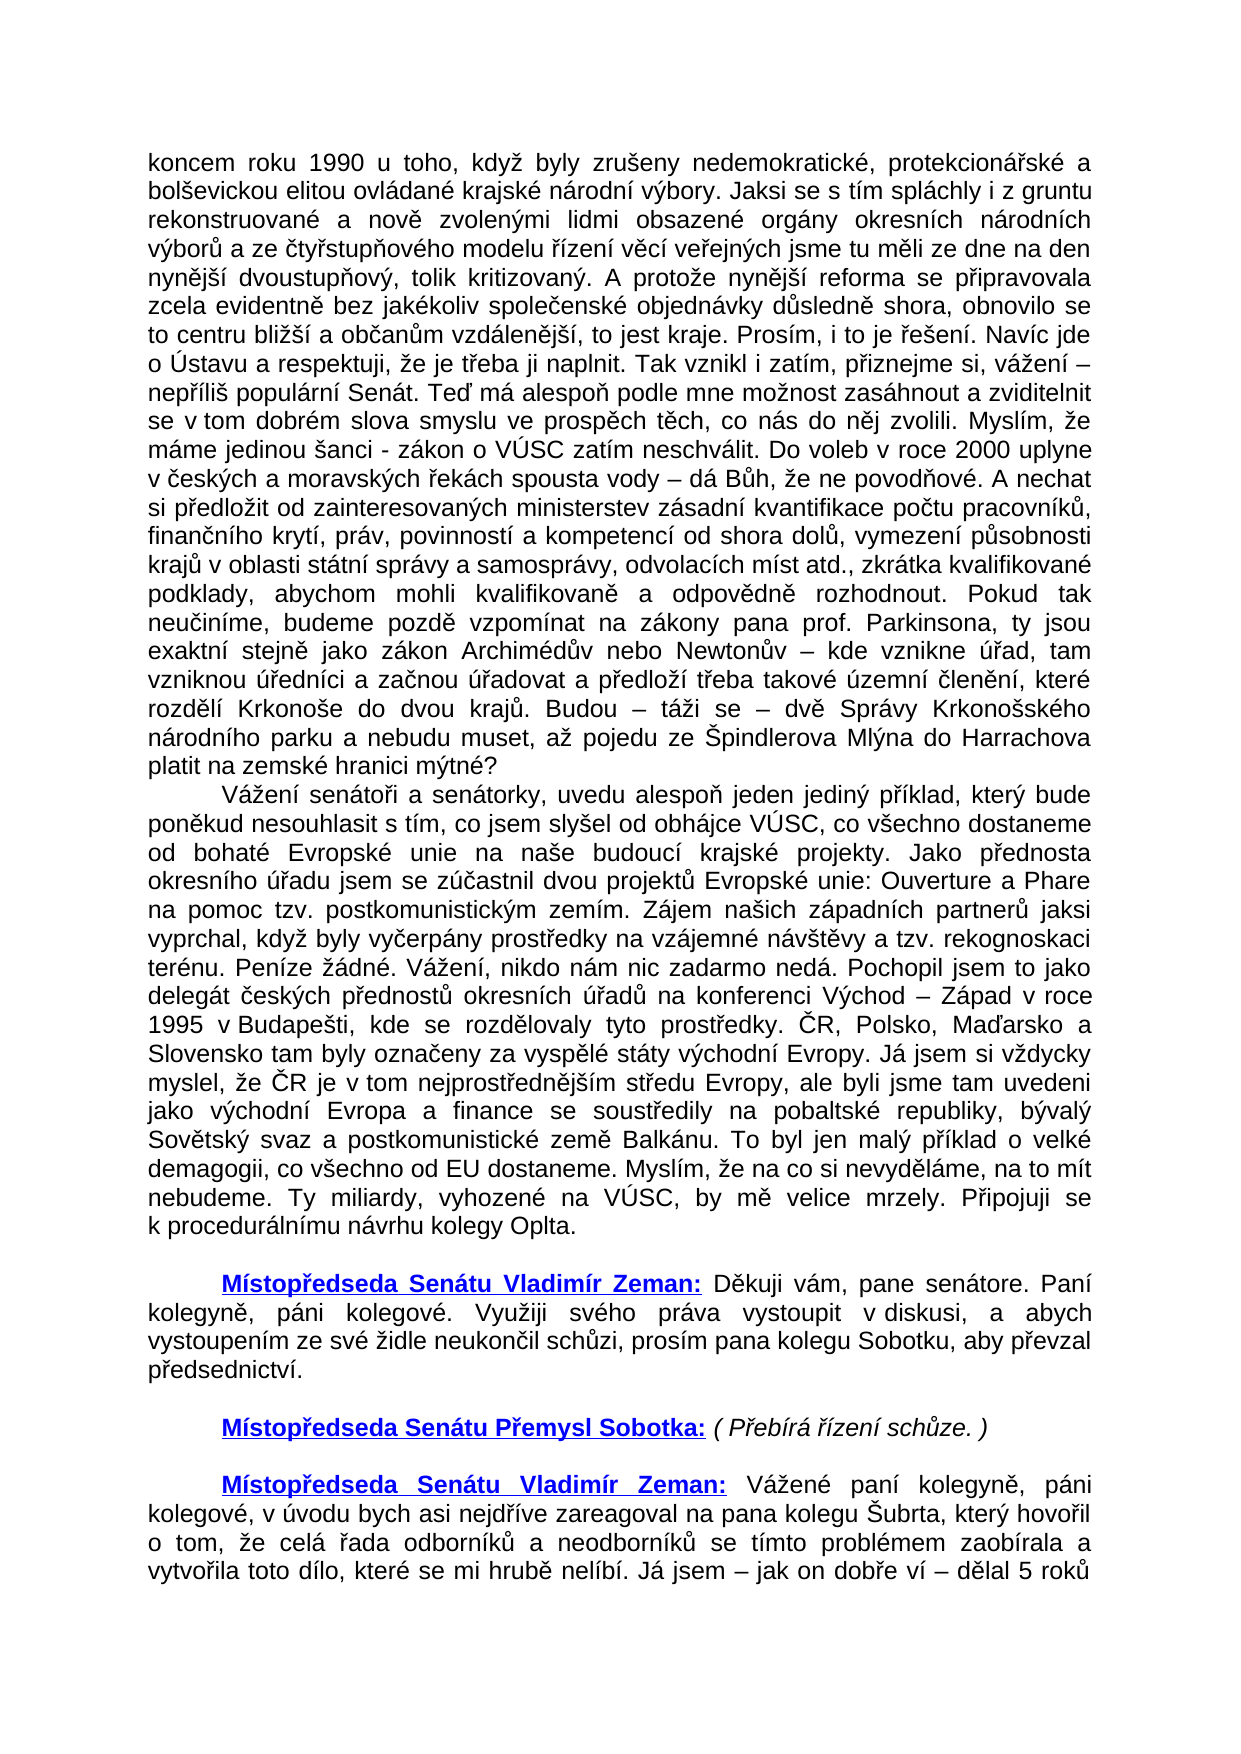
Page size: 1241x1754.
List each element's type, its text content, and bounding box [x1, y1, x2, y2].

text Místopředseda Senátu Vladimír Zeman: Děkuji vám, pane senátore. Paní kolegyně, páni kolegové. Využiji svého práva vystoupit v diskusi, a abych vystoupením ze své židle neukončil schůzi, prosím pana kolegu Sobotku, aby převzal předsednictví. [148, 1269, 1093, 1384]
text Místopředseda Senátu Přemysl Sobotka: ( Přebírá řízení schůze. ) [148, 1413, 1093, 1441]
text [148, 148, 1093, 780]
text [148, 1470, 1093, 1585]
text Vážení senátoři a senátorky, uvedu alespoň jeden jediný příklad, který bude poněkud nesouhlasit s tím, co jsem slyšel od obhájce VÚSC, co všechno dostaneme od bohaté Evropské unie na naše budoucí krajské projekty. Jako přednosta okresního úřadu jsem se zúčastnil dvou projektů Evropské unie: Ouverture a Phare na pomoc tzv. postkomunistickým zemím. Zájem našich západních partnerů jaksi vyprchal, když byly vyčerpány prostředky na vzájemné návštěvy a tzv. rekognoskaci terénu. Peníze žádné. Vážení, nikdo nám nic zadarmo nedá. Pochopil jsem to jako delegát českých přednostů okresních úřadů na konferenci Východ – Západ v roce 1995 v Budapešti, kde se rozdělovaly tyto prostředky. ČR, Polsko, Maďarsko a Slovensko tam byly označeny za vyspělé státy východní Evropy. Já jsem si vždycky myslel, že ČR je v tom nejprostřednějším středu Evropy, ale byli jsme tam uvedeni jako východní Evropa a finance se soustředily na pobaltské republiky, bývalý Sovětský svaz a postkomunistické země Balkánu. To byl jen malý příklad o velké demagogii, co všechno od EU dostaneme. Myslím, že na co si nevyděláme, na to mít nebudeme. Ty miliardy, vyhozené na VÚSC, by mě velice mrzely. Připojuji se k procedurálnímu návrhu kolegy Oplta. [148, 780, 1093, 1240]
